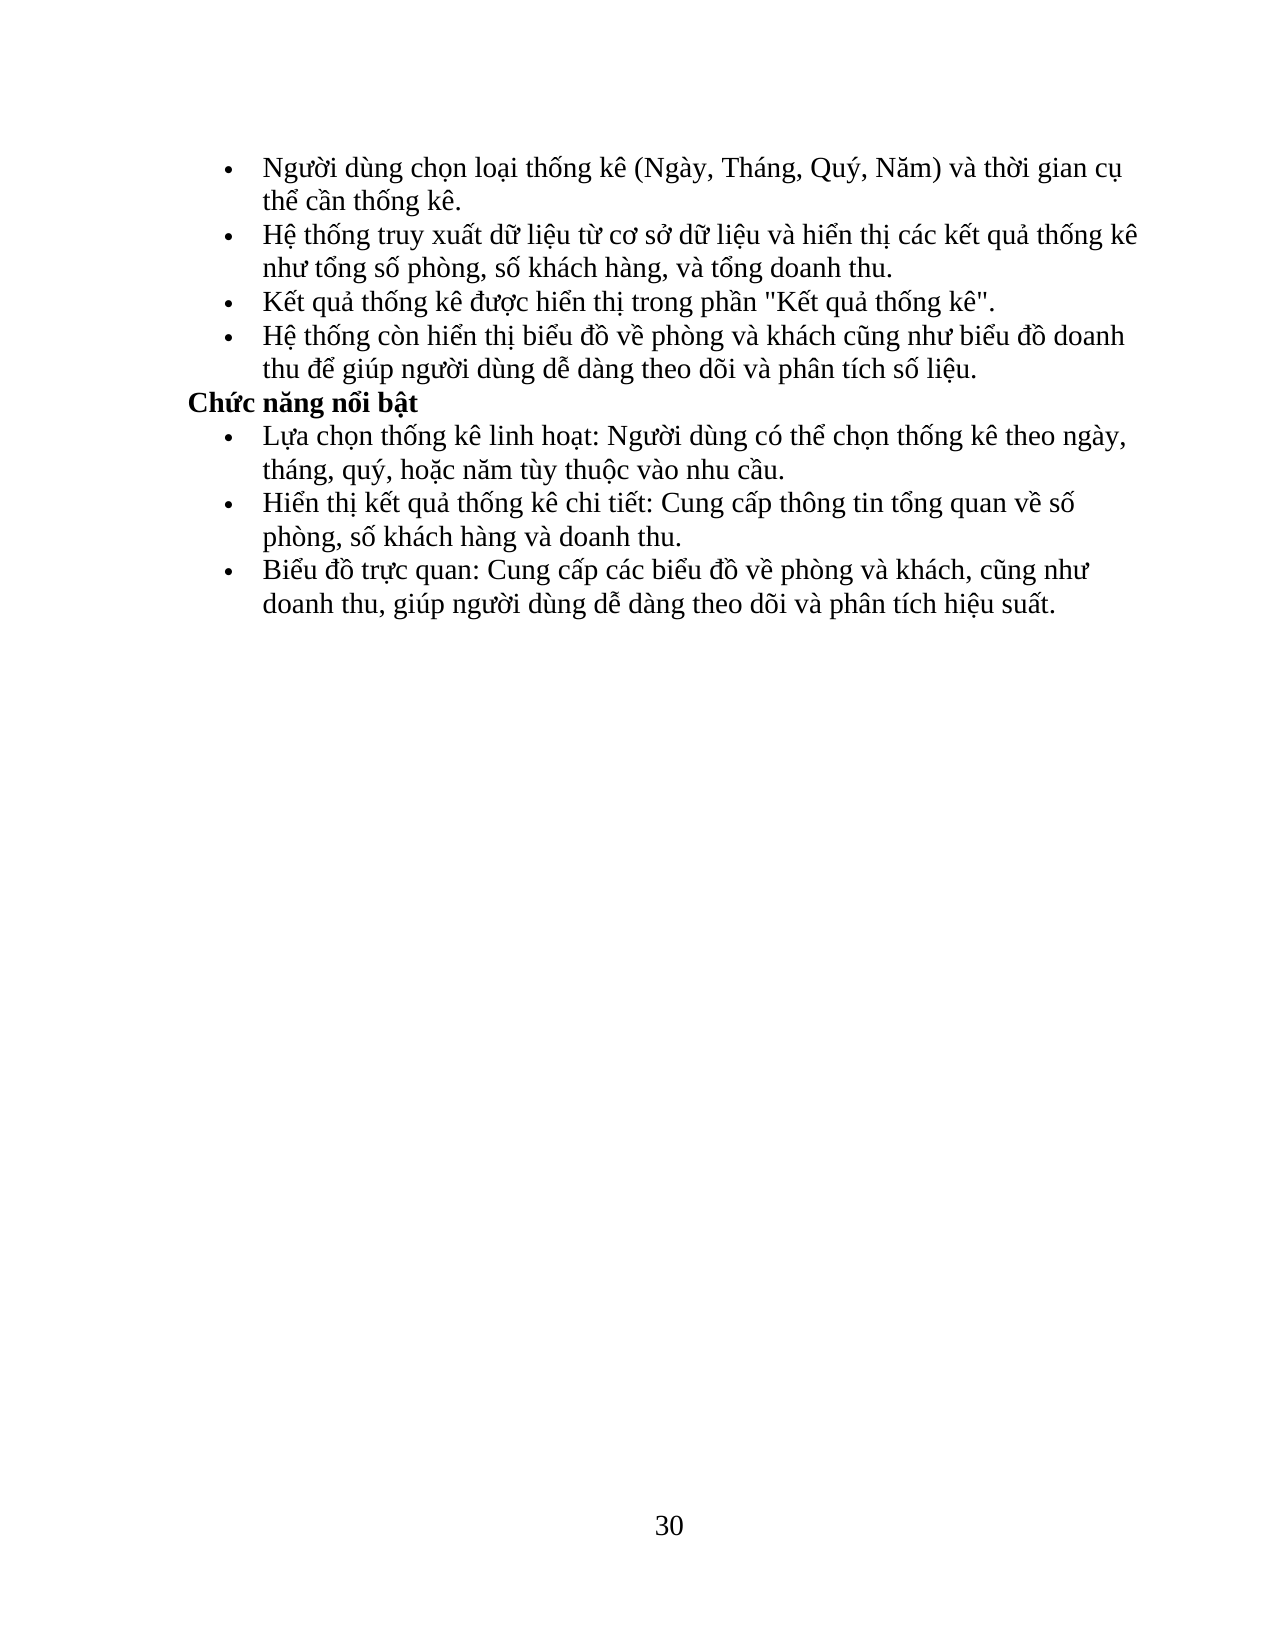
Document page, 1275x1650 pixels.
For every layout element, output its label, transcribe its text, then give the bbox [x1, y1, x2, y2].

list Biểu đồ trực quan: Cung cấp các biểu đồ về phòng và khách, cũng như doanh thu, giúp người dùng dễ dàng theo dõi và phân tích hiệu suất. [225, 552, 1151, 619]
list Hệ thống truy xuất dữ liệu từ cơ sở dữ liệu và hiển thị các kết quả thống kê như tổng số phòng, số khách hàng, và tổng doanh thu. [225, 217, 1151, 284]
text Chức năng nổi bật [187, 385, 1151, 418]
list Hiển thị kết quả thống kê chi tiết: Cung cấp thông tin tổng quan về số phòng, số khách hàng và doanh thu. [225, 485, 1151, 552]
list Hệ thống còn hiển thị biểu đồ về phòng và khách cũng như biểu đồ doanh thu để giúp người dùng dễ dàng theo dõi và phân tích số liệu. [225, 318, 1151, 385]
list Lựa chọn thống kê linh hoạt: Người dùng có thể chọn thống kê theo ngày, tháng, quý, hoặc năm tùy thuộc vào nhu cầu. [225, 418, 1151, 485]
list Người dùng chọn loại thống kê (Ngày, Tháng, Quý, Năm) và thời gian cụ thể cần thống kê. [225, 150, 1151, 217]
list Kết quả thống kê được hiển thị trong phần "Kết quả thống kê". [225, 284, 1151, 318]
